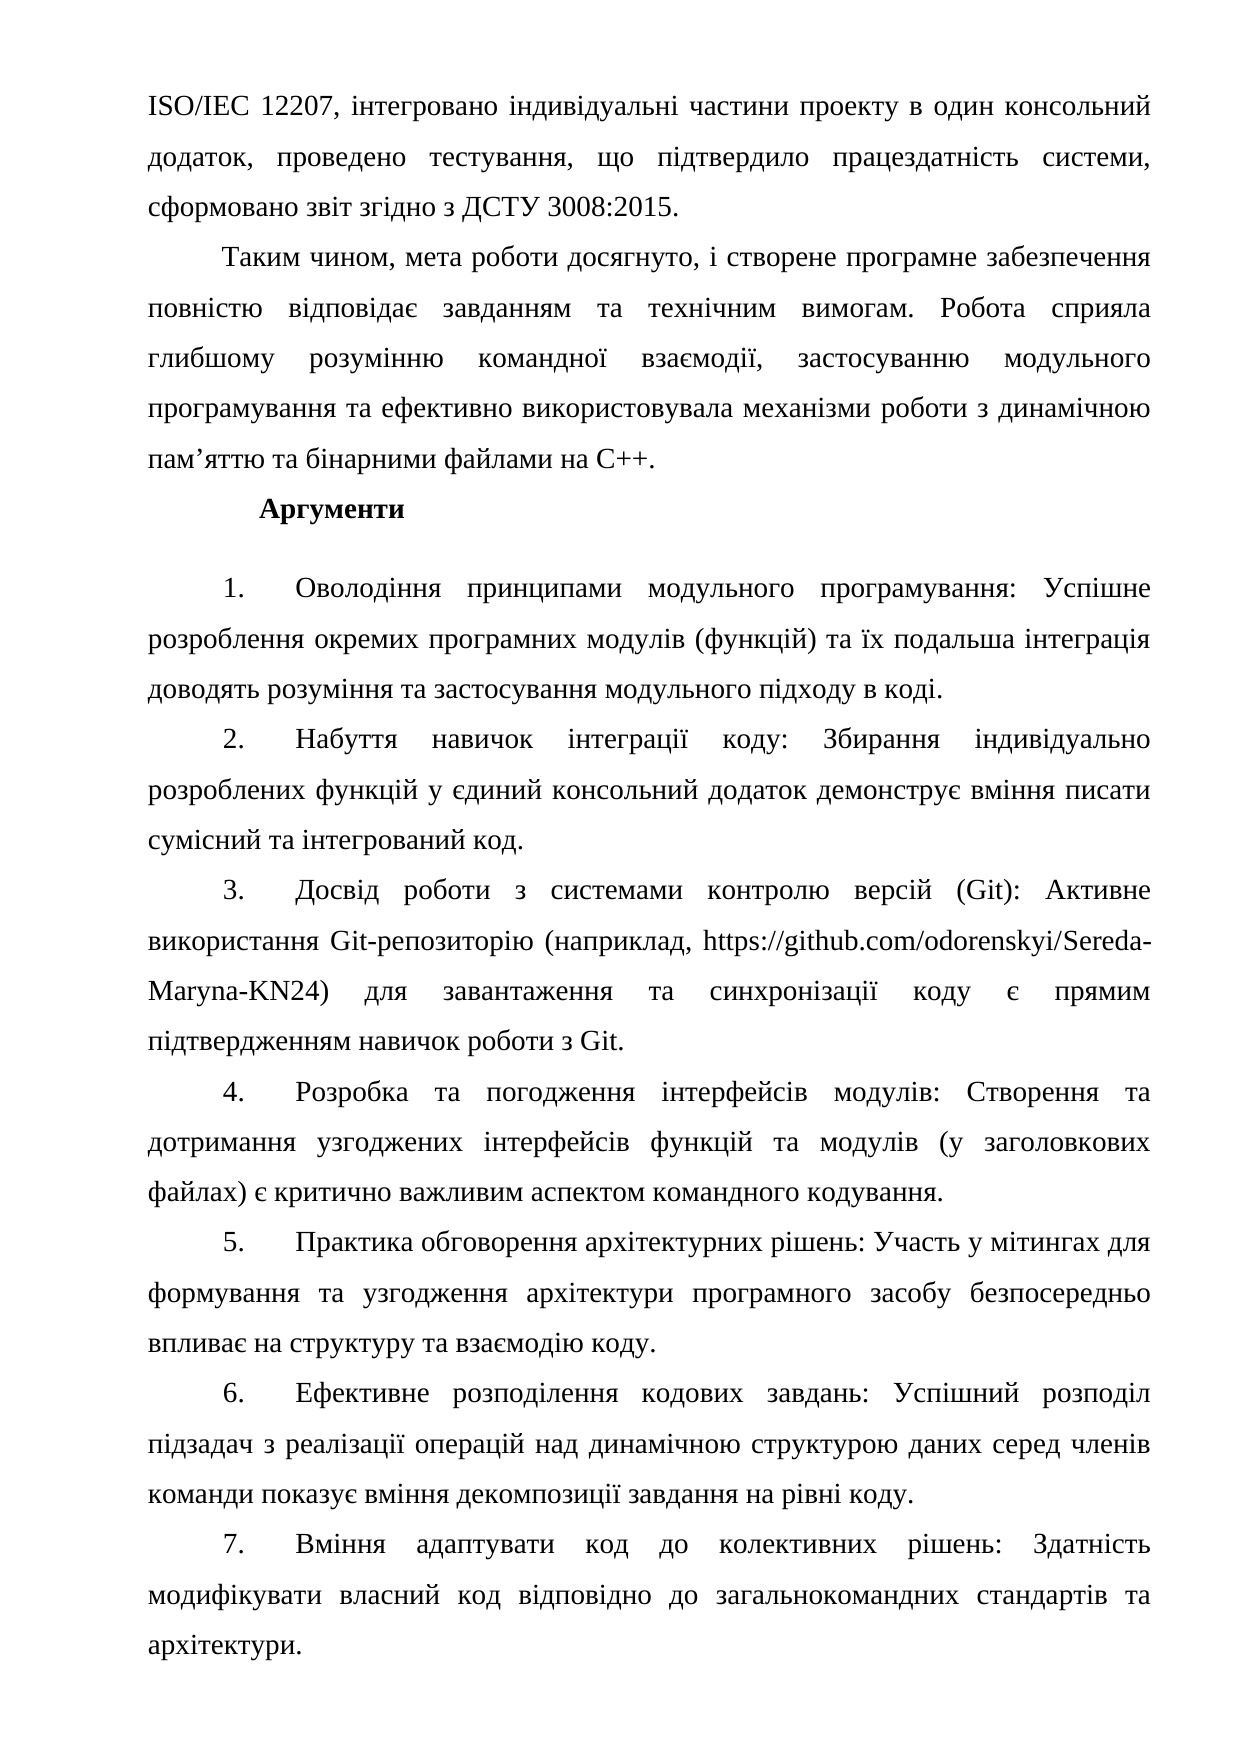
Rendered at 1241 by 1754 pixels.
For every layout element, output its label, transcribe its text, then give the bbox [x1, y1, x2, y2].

list Практика обговорення архітектурних рішень: Участь у мітингах для формування та узгодження архітектури програмного засобу безпосередньо впливає на структуру та взаємодію коду. [148, 1224, 1152, 1359]
list Вміння адаптувати код до колективних рішень: Здатність модифікувати власний код відповідно до загальнокомандних стандартів та архітектури. [148, 1526, 1152, 1661]
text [148, 88, 1152, 223]
list Досвід роботи з системами контролю версій (Git): Активне використання Git-репозиторію (наприклад, https://github.com/odorenskyi/Sereda-Maryna-KN24) для завантаження та синхронізації коду є прямим підтвердженням навичок роботи з Git. [148, 872, 1152, 1057]
list Ефективне розподілення кодових завдань: Успішний розподіл підзадач з реалізації операцій над динамічною структурою даних серед членів команди показує вміння декомпозиції завдання на рівні коду. [148, 1376, 1152, 1510]
list Аргументи [259, 491, 1152, 524]
list Набуття навичок інтеграції коду: Збирання індивідуально розроблених функцій у єдиний консольний додаток демонструє вміння писати сумісний та інтегрований код. [148, 721, 1152, 856]
list Розробка та погодження інтерфейсів модулів: Створення та дотримання узгоджених інтерфейсів функцій та модулів (у заголовкових файлах) є критично важливим аспектом командного кодування. [148, 1074, 1152, 1208]
text Таким чином, мета роботи досягнуто, і створене програмне забезпечення повністю відповідає завданням та технічним вимогам. Робота сприяла глибшому розумінню командної взаємодії, застосуванню модульного програмування та ефективно використовувала механізми роботи з динамічною пам’яттю та бінарними файлами на C++. [148, 239, 1152, 474]
list Оволодіння принципами модульного програмування: Успішне розроблення окремих програмних модулів (функцій) та їх подальша інтеграція доводять розуміння та застосування модульного підходу в коді. [148, 571, 1152, 705]
